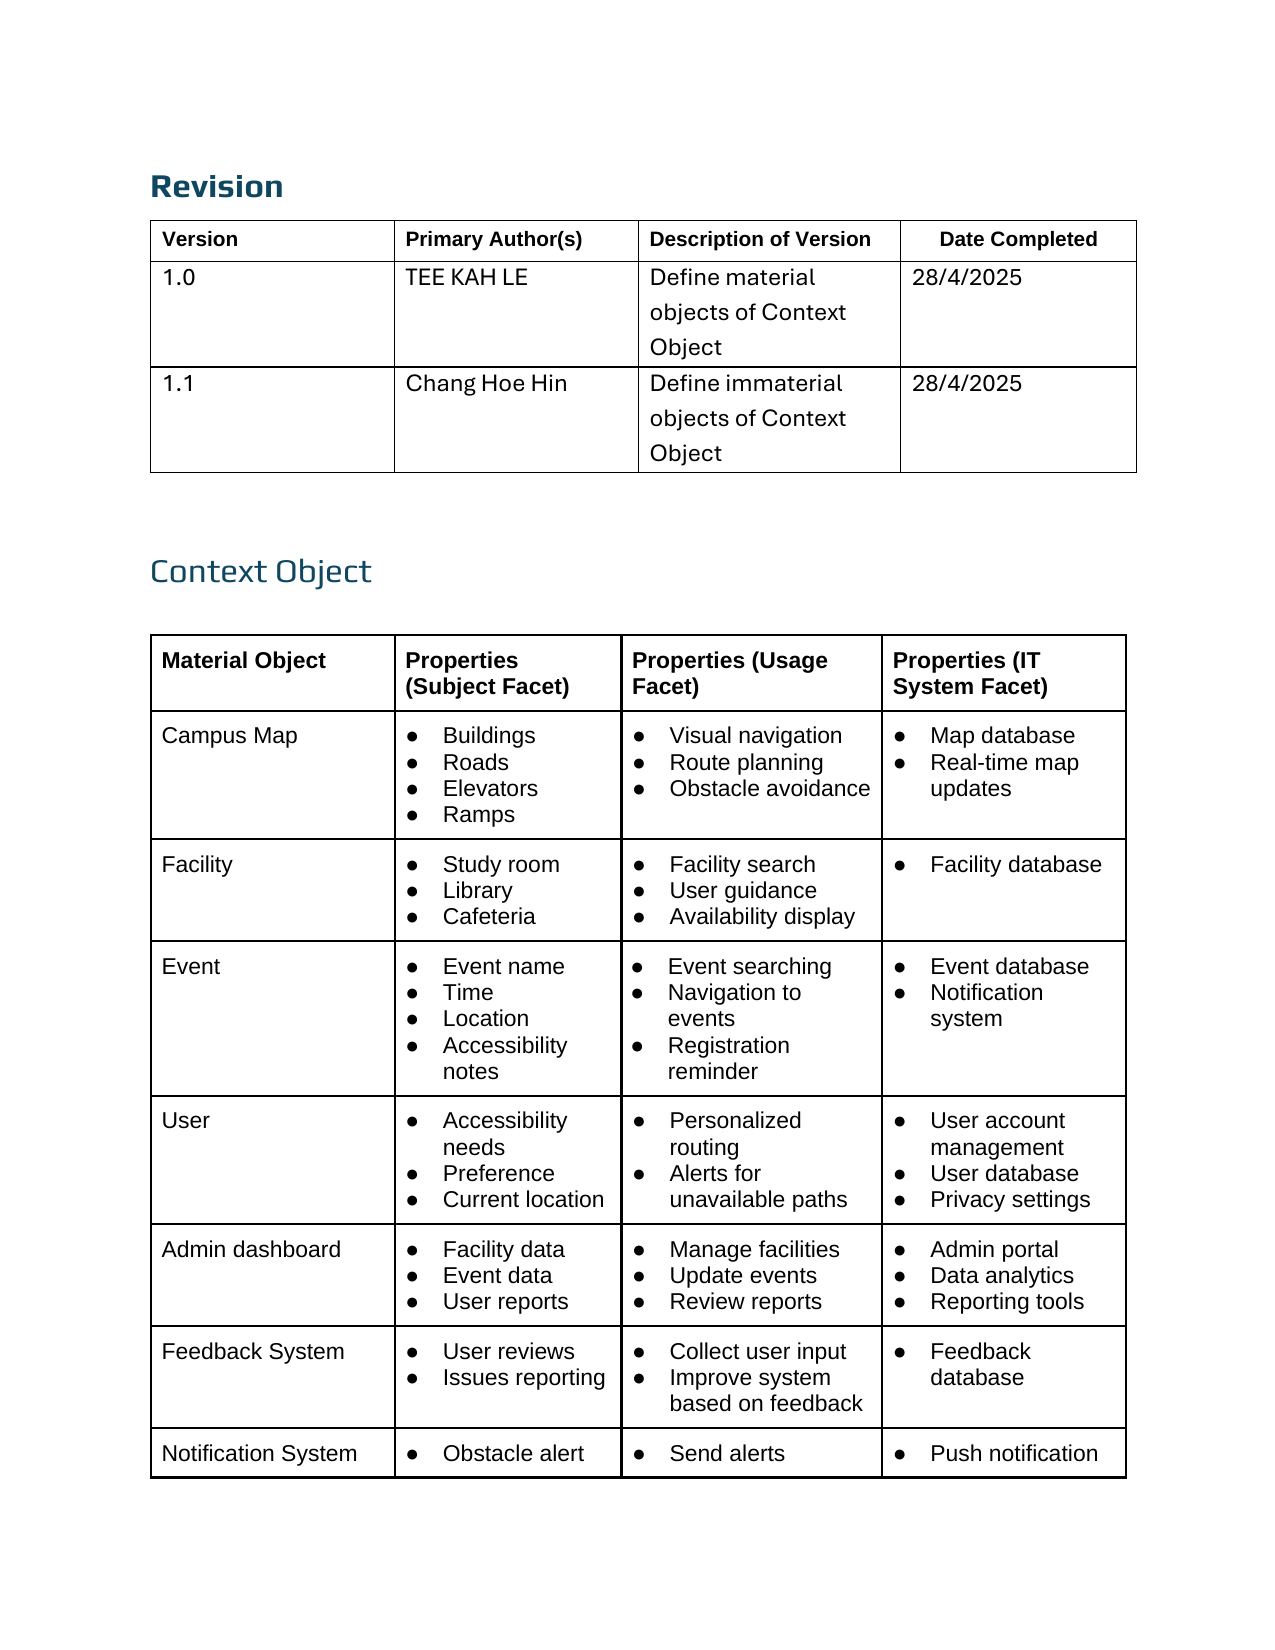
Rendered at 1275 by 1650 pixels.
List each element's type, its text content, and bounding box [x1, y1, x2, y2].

table_cell Event database Notification system [883, 942, 1125, 1095]
table_cell Facility [152, 840, 394, 940]
table_cell User reviews Issues reporting [396, 1327, 620, 1427]
table_cell User [152, 1097, 394, 1223]
table_header Description of Version [639, 221, 900, 261]
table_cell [396, 1429, 620, 1476]
table_cell Define immaterial objects of Context Object [639, 368, 900, 472]
table_cell Visual navigation Route planning Obstacle avoidance [623, 712, 881, 838]
table_cell Facility database [883, 840, 1125, 940]
table_header Primary Author(s) [395, 221, 638, 261]
table_header Properties (Usage Facet) [623, 636, 881, 710]
table_cell Feedback database [883, 1327, 1125, 1427]
table_cell Admin portal Data analytics Reporting tools [883, 1225, 1125, 1325]
table_cell Buildings Roads Elevators Ramps [396, 712, 620, 838]
table_cell Collect user input Improve system based on feedback [623, 1327, 881, 1427]
table_header Material Object [152, 636, 394, 710]
table_cell Chang Hoe Hin [395, 368, 638, 472]
table_cell User account management User database Privacy settings [883, 1097, 1125, 1223]
table_cell Admin dashboard [152, 1225, 394, 1325]
table_cell Event name Time Location Accessibility notes [396, 942, 620, 1095]
subtitle Context Object [150, 551, 1125, 589]
subtitle Revision [150, 167, 1125, 205]
table_header Version [151, 221, 394, 261]
table_cell Campus Map [152, 712, 394, 838]
table_cell 1.0 [151, 262, 394, 366]
table_cell Define material objects of Context Object [639, 262, 900, 366]
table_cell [883, 1429, 1125, 1476]
table_cell TEE KAH LE [395, 262, 638, 366]
table_cell Accessibility needs Preference Current location [396, 1097, 620, 1223]
table_cell 1.1 [151, 368, 394, 472]
table_cell Personalized routing Alerts for unavailable paths [623, 1097, 881, 1223]
table_cell Event searching Navigation to events Registration reminder [623, 942, 881, 1095]
table_cell 28/4/2025 [901, 262, 1136, 366]
table_cell 28/4/2025 [901, 368, 1136, 472]
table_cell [623, 1429, 881, 1476]
table_cell Facility data Event data User reports [396, 1225, 620, 1325]
table_cell Feedback System [152, 1327, 394, 1427]
table_cell Facility search User guidance Availability display [623, 840, 881, 940]
table_cell Map database Real-time map updates [883, 712, 1125, 838]
table_cell Manage facilities Update events Review reports [623, 1225, 881, 1325]
table_cell Study room Library Cafeteria [396, 840, 620, 940]
table_cell Notification System [152, 1429, 394, 1476]
table_header Properties (IT System Facet) [883, 636, 1125, 710]
table_header Date Completed [901, 221, 1136, 261]
table_cell Event [152, 942, 394, 1095]
table_header Properties (Subject Facet) [396, 636, 620, 710]
